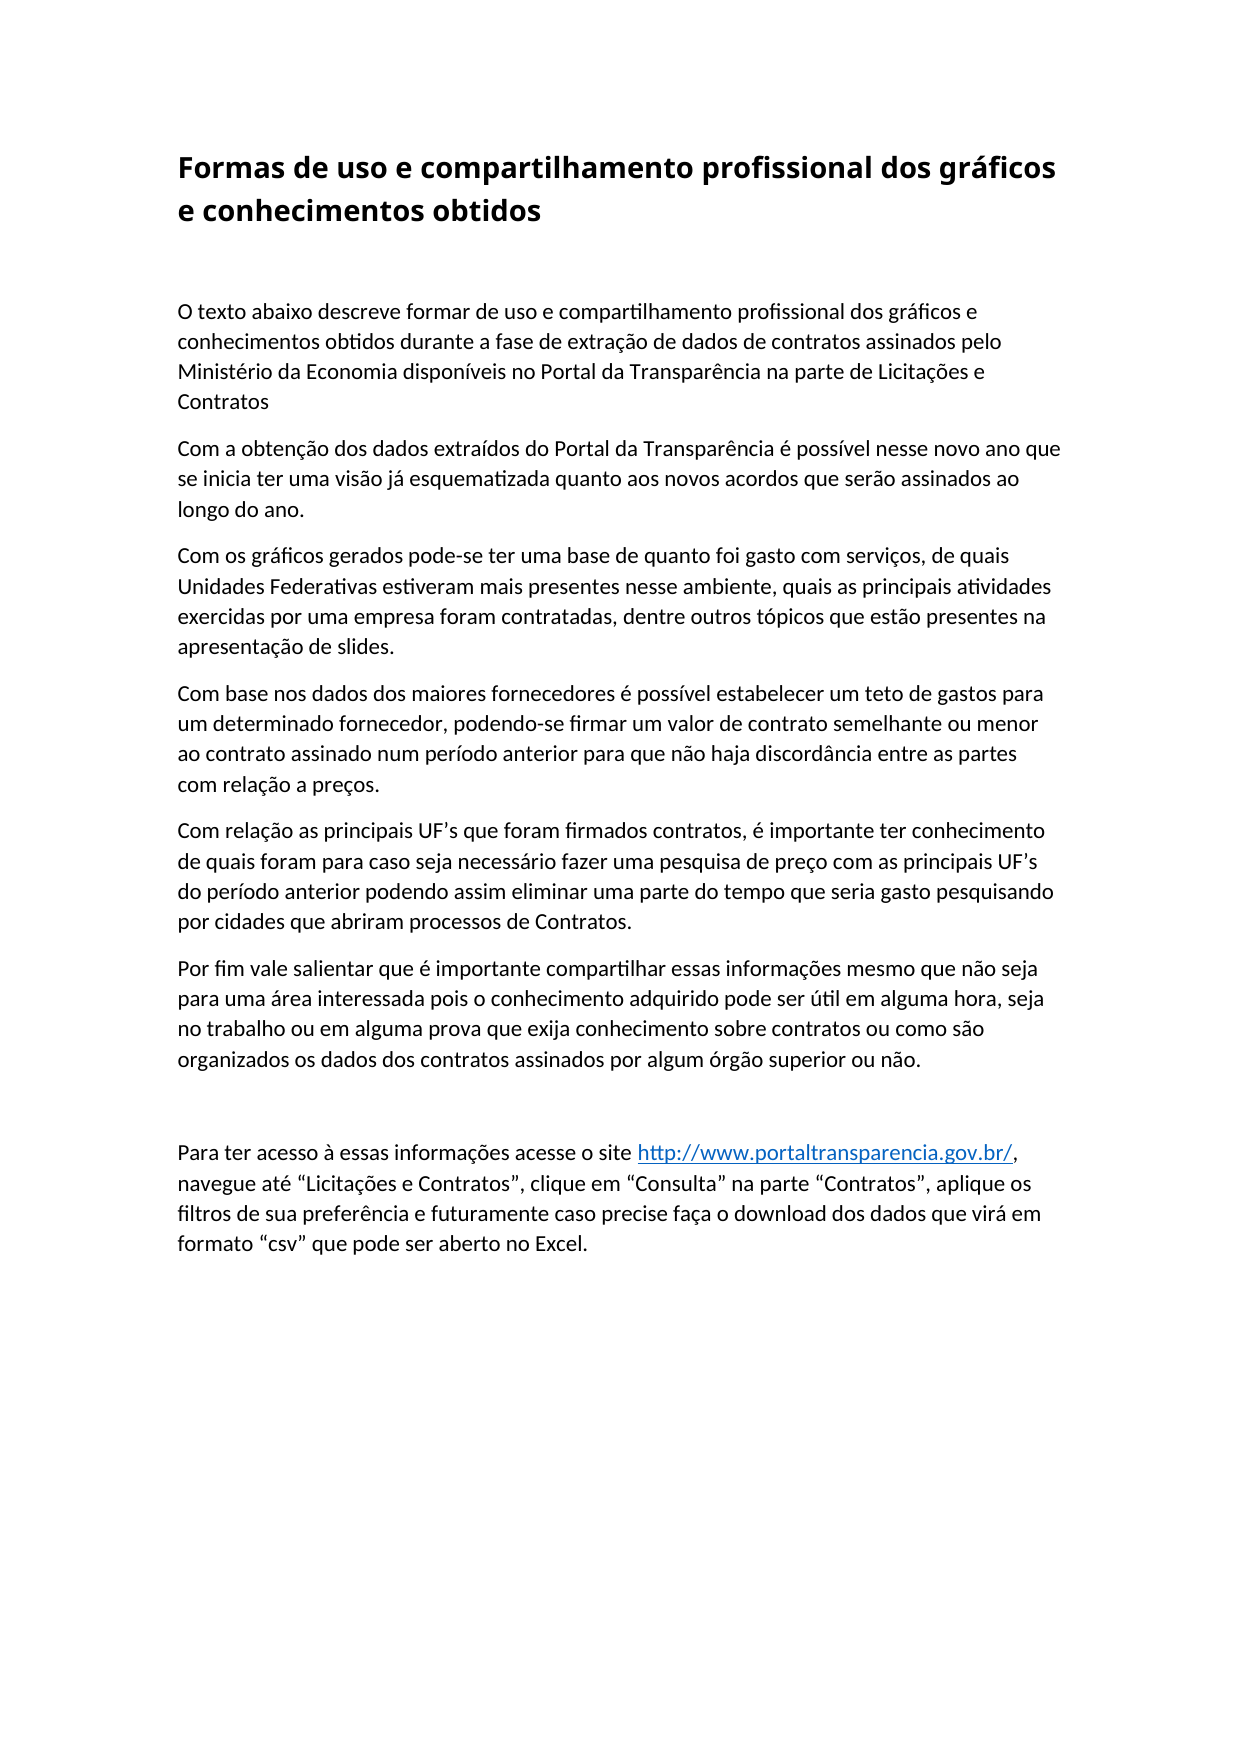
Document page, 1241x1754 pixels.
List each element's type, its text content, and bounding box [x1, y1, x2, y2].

text Com a obtenção dos dados extraídos do Portal da Transparência é possível nesse novo ano que se inicia ter uma visão já esquematizada quanto aos novos acordos que serão assinados ao longo do ano. [177, 434, 1063, 523]
text Por fim vale salientar que é importante compartilhar essas informações mesmo que não seja para uma área interessada pois o conhecimento adquirido pode ser útil em alguma hora, seja no trabalho ou em alguma prova que exija conhecimento sobre contratos ou como são organizados os dados dos contratos assinados por algum órgão superior ou não. [177, 954, 1063, 1073]
text Para ter acesso à essas informações acesse o site http://www.portaltransparencia.gov.br/, navegue até “Licitações e Contratos”, clique em “Consulta” na parte “Contratos”, aplique os filtros de sua preferência e futuramente caso precise faça o download dos dados que virá em formato “csv” que pode ser aberto no Excel. [177, 1138, 1063, 1257]
text O texto abaixo descreve formar de uso e compartilhamento profissional dos gráficos e conhecimentos obtidos durante a fase de extração de dados de contratos assinados pelo Ministério da Economia disponíveis no Portal da Transparência na parte de Licitações e Contratos [177, 297, 1063, 415]
text Formas de uso e compartilhamento profissional dos gráficos e conhecimentos obtidos [177, 148, 1063, 230]
text Com os gráficos gerados pode-se ter uma base de quanto foi gasto com serviços, de quais Unidades Federativas estiveram mais presentes nesse ambiente, quais as principais atividades exercidas por uma empresa foram contratadas, dentre outros tópicos que estão presentes na apresentação de slides. [177, 542, 1063, 660]
text Com base nos dados dos maiores fornecedores é possível estabelecer um teto de gastos para um determinado fornecedor, podendo-se firmar um valor de contrato semelhante ou menor ao contrato assinado num período anterior para que não haja discordância entre as partes com relação a preços. [177, 679, 1063, 798]
text Com relação as principais UF’s que foram firmados contratos, é importante ter conhecimento de quais foram para caso seja necessário fazer uma pesquisa de preço com as principais UF’s do período anterior podendo assim eliminar uma parte do tempo que seria gasto pesquisando por cidades que abriram processos de Contratos. [177, 817, 1063, 935]
